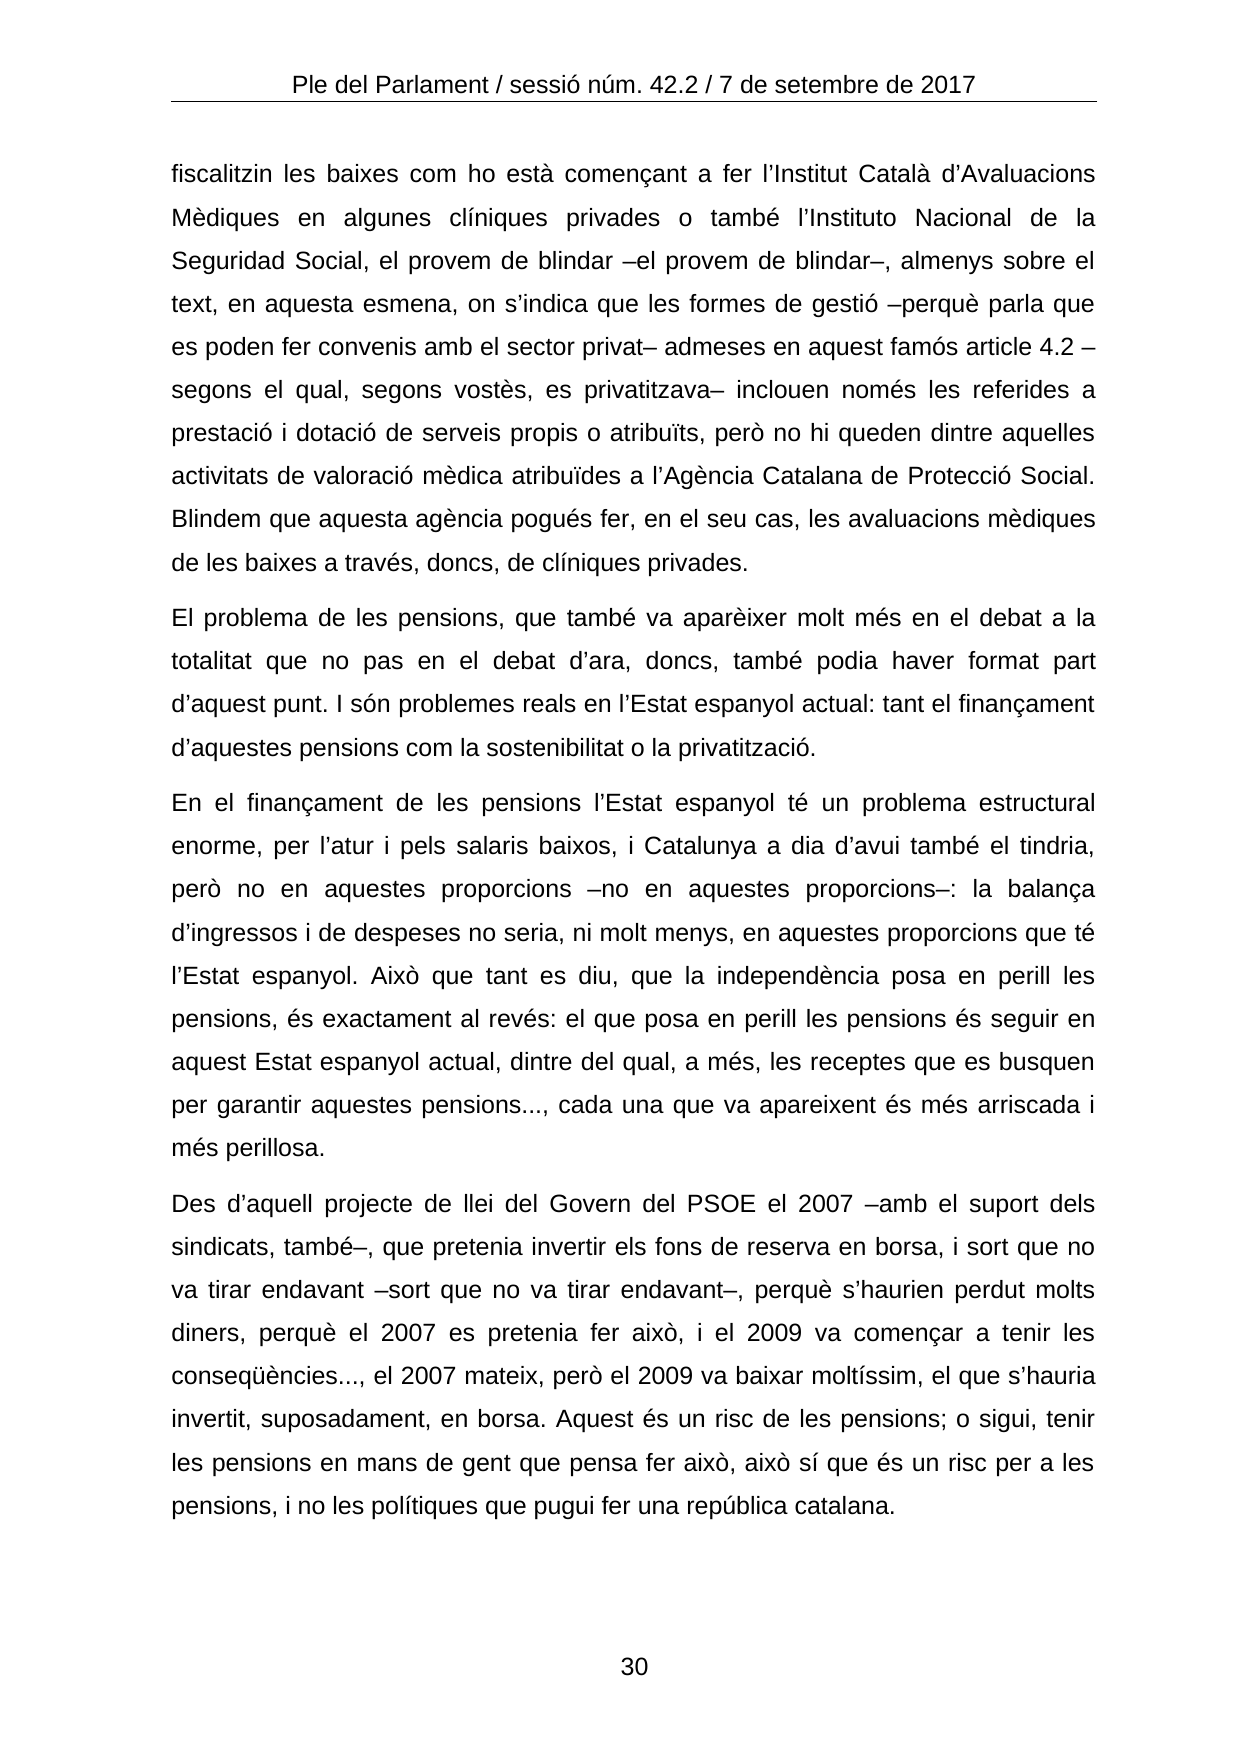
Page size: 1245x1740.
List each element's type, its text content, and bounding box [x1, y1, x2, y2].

text El problema de les pensions, que també va aparèixer molt més en el debat a la totalitat que no pas en el debat d’ara, doncs, també podia haver format part d’aquest punt. I són problemes reals en l’Estat espanyol actual: tant el finançament d’aquestes pensions com la sostenibilitat o la privatització. [171, 603, 1097, 761]
text Des d’aquell projecte de llei del Govern del PSOE el 2007 –amb el suport dels sindicats, també–, que pretenia invertir els fons de reserva en borsa, i sort que no va tirar endavant –sort que no va tirar endavant–, perquè s’haurien perdut molts diners, perquè el 2007 es pretenia fer això, i el 2009 va començar a tenir les conseqüències..., el 2007 mateix, però el 2009 va baixar moltíssim, el que s’hauria invertit, suposadament, en borsa. Aquest és un risc de les pensions; o sigui, tenir les pensions en mans de gent que pensa fer això, això sí que és un risc per a les pensions, i no les polítiques que pugui fer una república catalana. [171, 1189, 1097, 1519]
text En el finançament de les pensions l’Estat espanyol té un problema estructural enorme, per l’atur i pels salaris baixos, i Catalunya a dia d’avui també el tindria, però no en aquestes proporcions –no en aquestes proporcions–: la balança d’ingressos i de despeses no seria, ni molt menys, en aquestes proporcions que té l’Estat espanyol. Això que tant es diu, que la independència posa en perill les pensions, és exactament al revés: el que posa en perill les pensions és seguir en aquest Estat espanyol actual, dintre del qual, a més, les receptes que es busquen per garantir aquestes pensions..., cada una que va apareixent és més arriscada i més perillosa. [171, 788, 1097, 1162]
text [171, 159, 1097, 576]
